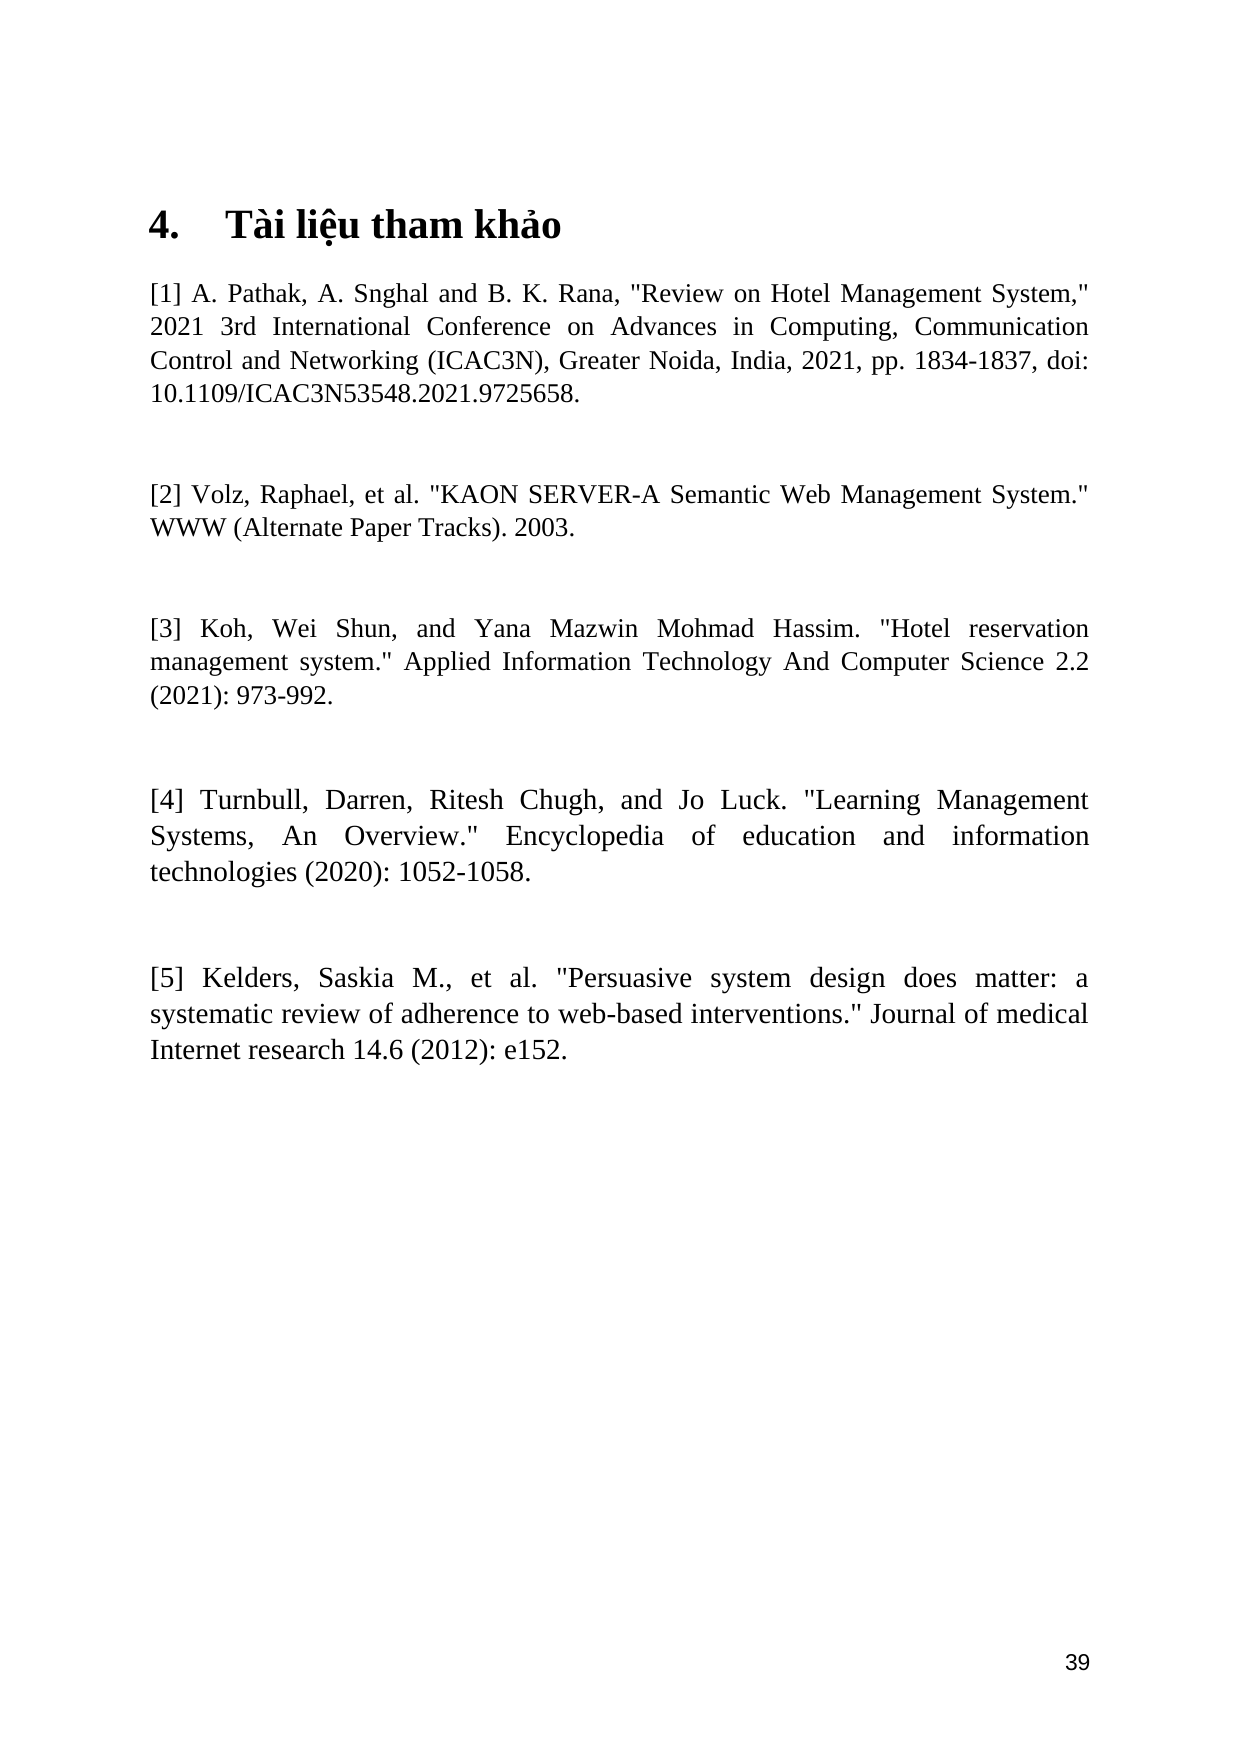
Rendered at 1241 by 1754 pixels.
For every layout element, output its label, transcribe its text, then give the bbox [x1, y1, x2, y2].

text [4] Turnbull, Darren, Ritesh Chugh, and Jo Luck. "Learning Management Systems, An Overview." Encyclopedia of education and information technologies (2020): 1052-1058. [150, 782, 1090, 888]
text [5] Kelders, Saskia M., et al. "Persuasive system design does matter: a systematic review of adherence to web-based interventions." Journal of medical Internet research 14.6 (2012): e152. [150, 960, 1090, 1066]
text [1] A. Pathak, A. Snghal and B. K. Rana, "Review on Hotel Management System," 2021 3rd International Conference on Advances in Computing, Communication Control and Networking (ICAC3N), Greater Noida, India, 2021, pp. 1834-1837, doi: 10.1109/ICAC3N53548.2021.9725658. [150, 277, 1090, 408]
subtitle Tài liệu tham khảo [179, 200, 1090, 248]
text [2] Volz, Raphael, et al. "KAON SERVER-A Semantic Web Management System." WWW (Alternate Paper Tracks). 2003. [150, 478, 1090, 542]
text [3] Koh, Wei Shun, and Yana Mazwin Mohmad Hassim. "Hotel reservation management system." Applied Information Technology And Computer Science 2.2 (2021): 973-992. [150, 612, 1090, 710]
